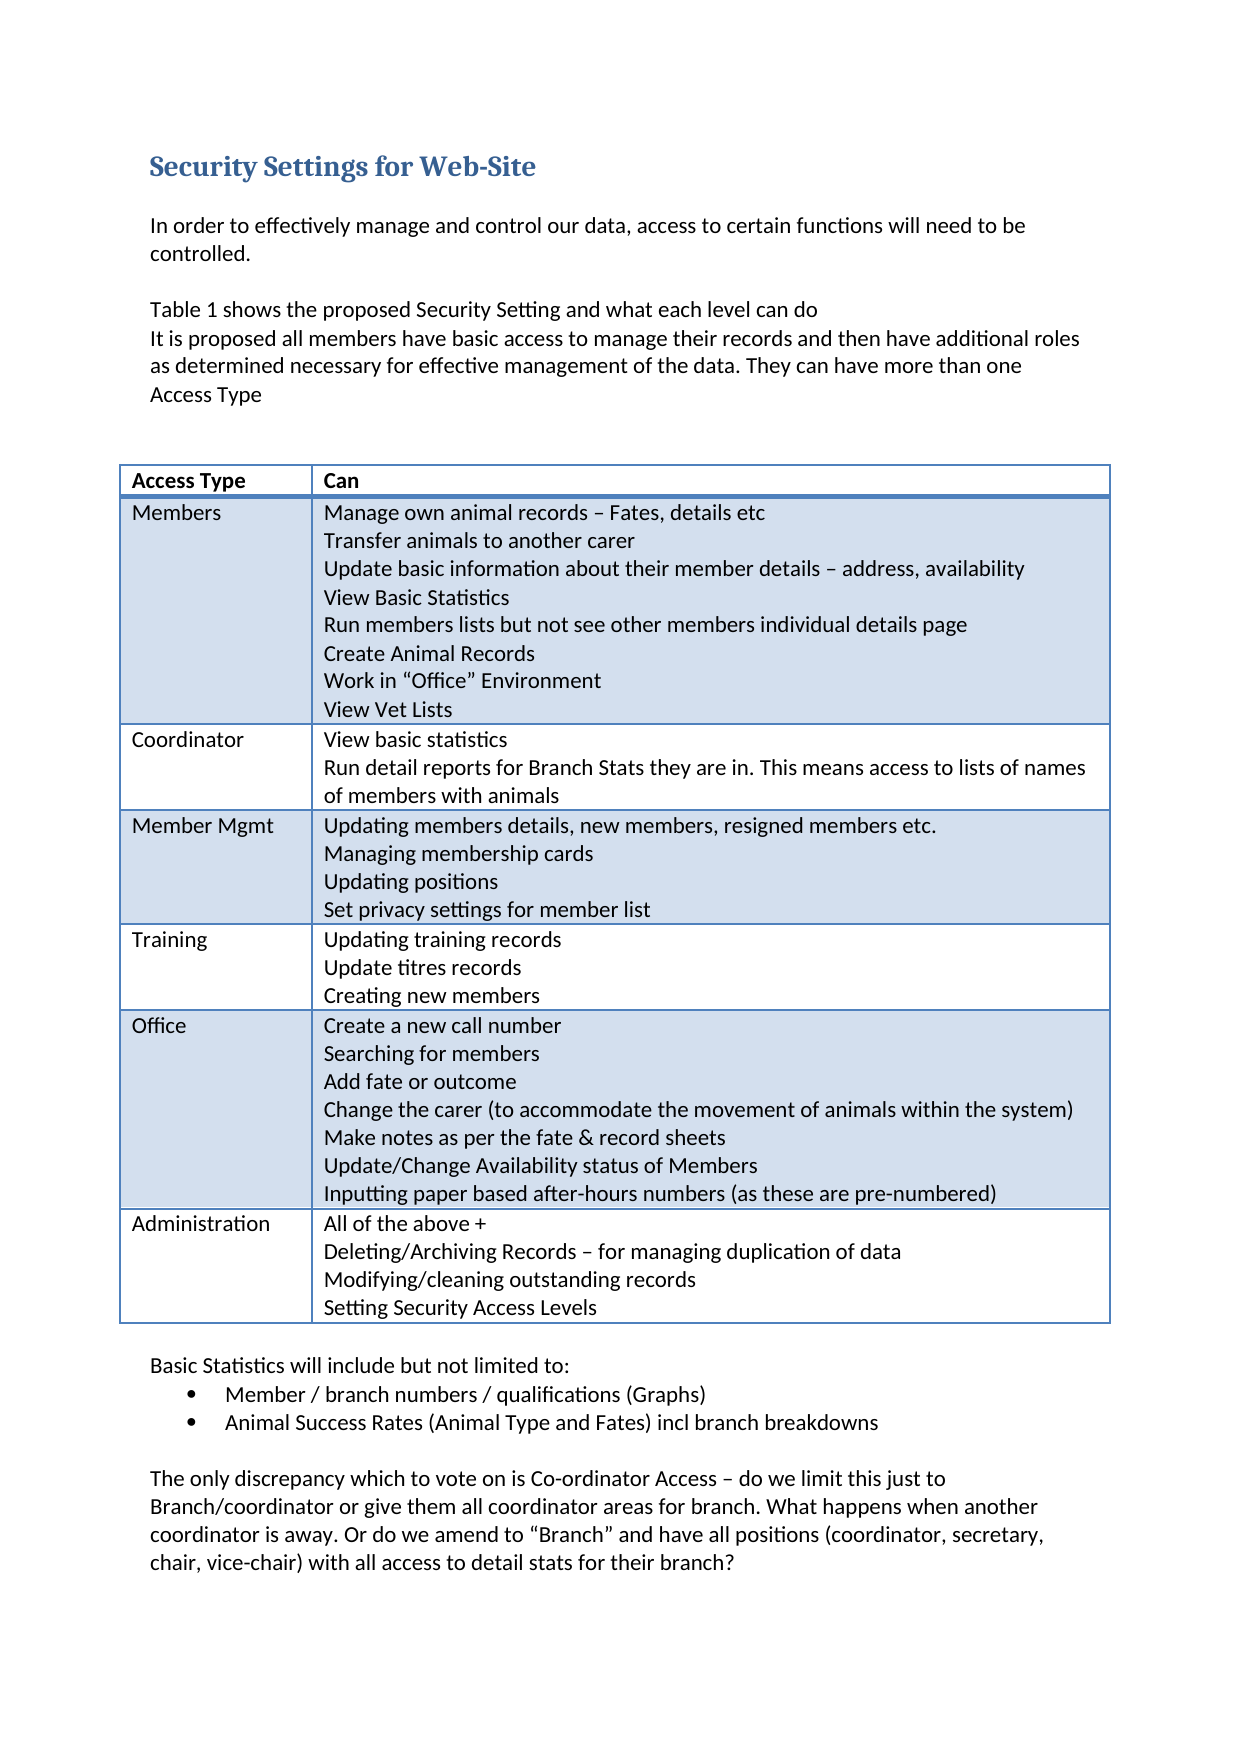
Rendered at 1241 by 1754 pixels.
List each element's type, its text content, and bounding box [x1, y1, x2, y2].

table_cell Coordinator [121, 725, 311, 809]
table_cell View basic statistics Run detail reports for Branch Stats they are in. This means access to lists of names of members with animals [313, 725, 1109, 809]
table_cell Member Mgmt [121, 811, 311, 923]
table_header Can [313, 466, 1109, 494]
table_cell Members [121, 499, 311, 723]
list Member / branch numbers / qualifications (Graphs) [187, 1380, 1090, 1408]
text In order to effectively manage and control our data, access to certain functions will need to be controlled. [150, 212, 1090, 268]
table_cell Office [121, 1011, 311, 1207]
table_cell Manage own animal records – Fates, details etc Transfer animals to another carer Update basic information about their member details – address, availability View Basic Statistics Run members lists but not see other members individual details page Create Animal Records Work in “Office” Environment View Vet Lists [313, 499, 1109, 723]
text The only discrepancy which to vote on is Co-ordinator Access – do we limit this just to Branch/coordinator or give them all coordinator areas for branch. What happens when another coordinator is away. Or do we amend to “Branch” and have all positions (coordinator, secretary, chair, vice-chair) with all access to detail stats for their branch? [150, 1464, 1090, 1576]
text Table 1 shows the proposed Security Setting and what each level can do [150, 296, 1090, 324]
subtitle Security Settings for Web-Site [150, 150, 1090, 183]
table_header Access Type [121, 466, 311, 494]
text It is proposed all members have basic access to manage their records and then have additional roles as determined necessary for effective management of the data. They can have more than one Access Type [150, 324, 1090, 408]
text Basic Statistics will include but not limited to: [150, 1352, 1090, 1380]
list Animal Success Rates (Animal Type and Fates) incl branch breakdowns [187, 1408, 1090, 1436]
table_cell Training [121, 925, 311, 1009]
table_cell Updating training records Update titres records Creating new members [313, 925, 1109, 1009]
table_cell Administration [121, 1210, 311, 1322]
table_cell Create a new call number Searching for members Add fate or outcome Change the carer (to accommodate the movement of animals within the system) Make notes as per the fate & record sheets Update/Change Availability status of Members Inputting paper based after-hours numbers (as these are pre-numbered) [313, 1011, 1109, 1207]
table_cell Updating members details, new members, resigned members etc. Managing membership cards Updating positions Set privacy settings for member list [313, 811, 1109, 923]
table_cell All of the above + Deleting/Archiving Records – for managing duplication of data Modifying/cleaning outstanding records Setting Security Access Levels [313, 1210, 1109, 1322]
